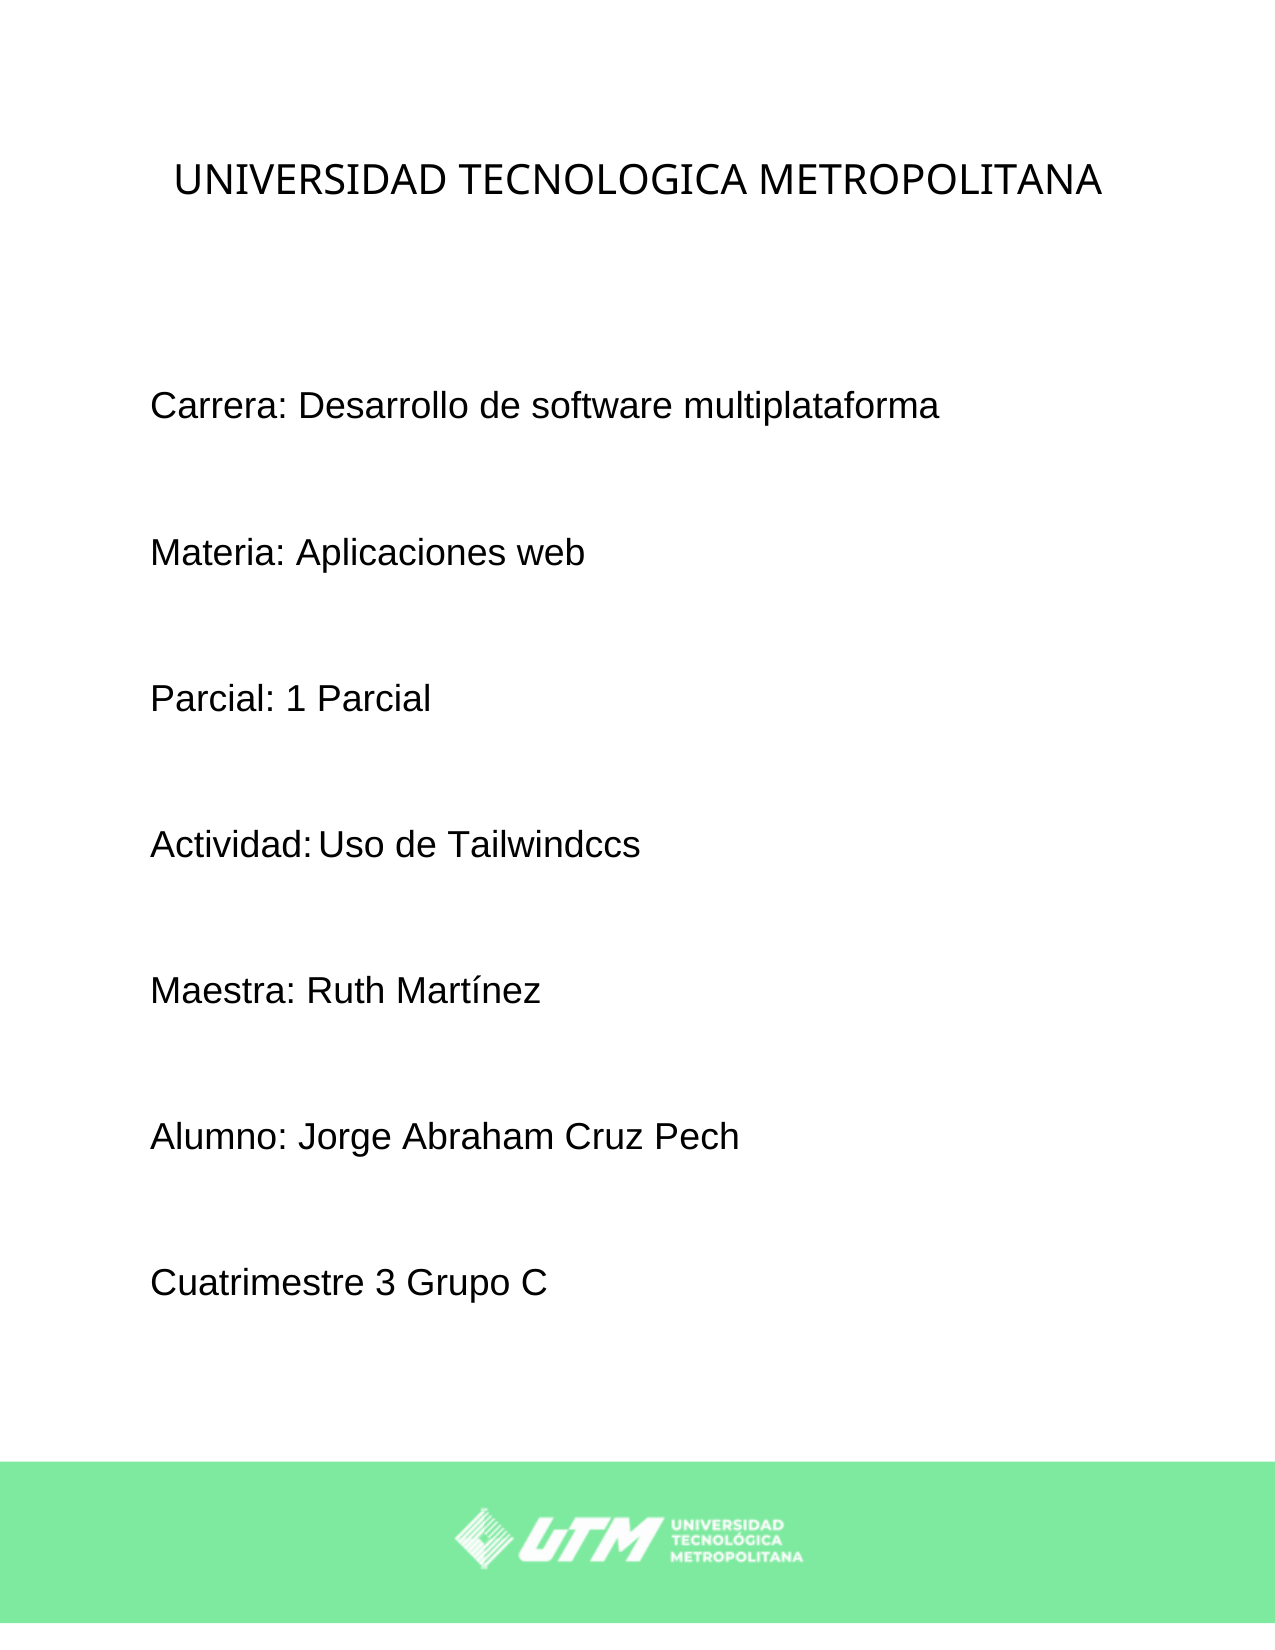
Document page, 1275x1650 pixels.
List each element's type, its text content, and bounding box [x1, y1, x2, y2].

text Actividad: Uso de Tailwindccs [150, 822, 1125, 865]
text Parcial: 1 Parcial [150, 676, 1125, 719]
text Maestra: Ruth Martínez [150, 968, 1125, 1011]
picture [447, 1495, 828, 1590]
text Cuatrimestre 3 Grupo C [150, 1260, 1125, 1303]
text Alumno: Jorge Abraham Cruz Pech [150, 1114, 1125, 1157]
text Carrera: Desarrollo de software multiplataforma [150, 384, 1125, 427]
text UNIVERSIDAD TECNOLOGICA METROPOLITANA [150, 150, 1125, 207]
text Materia: Aplicaciones web [150, 530, 1125, 573]
